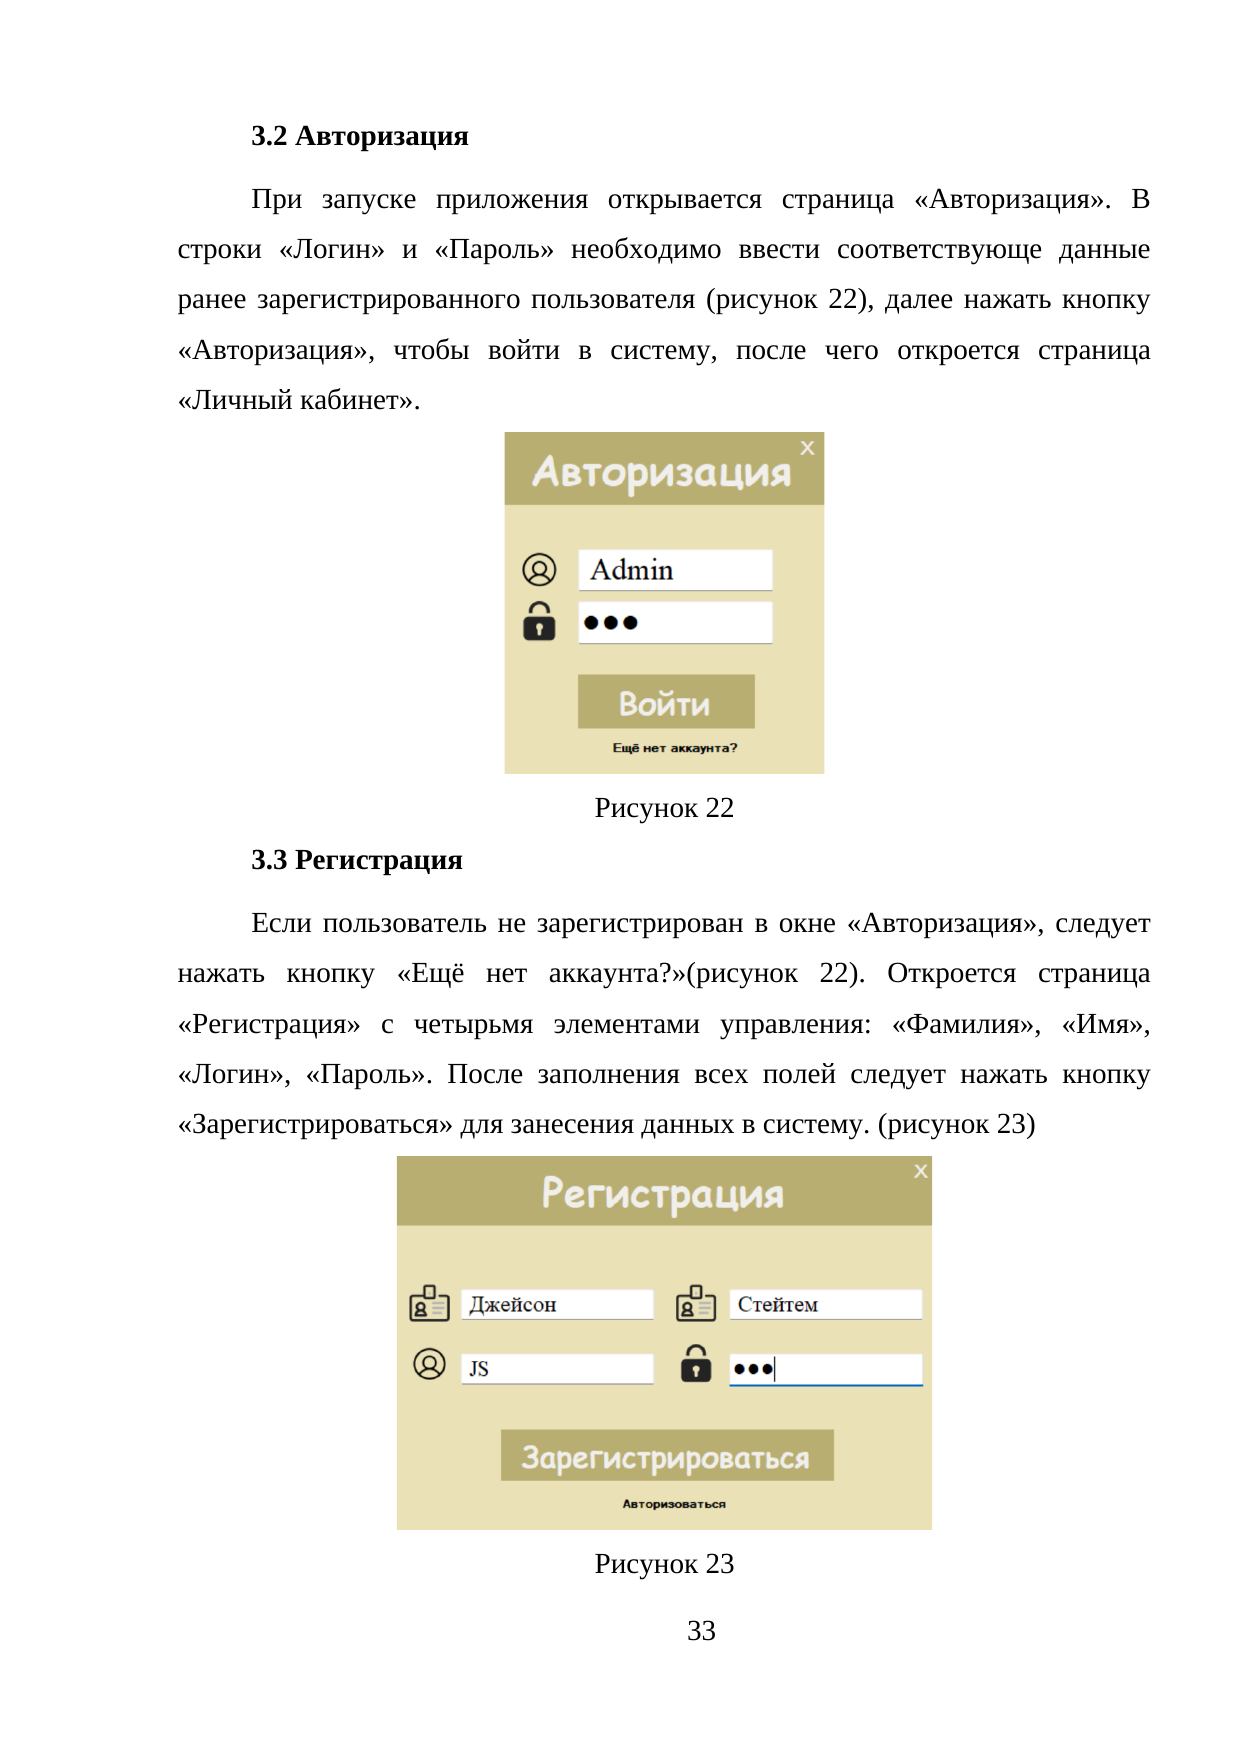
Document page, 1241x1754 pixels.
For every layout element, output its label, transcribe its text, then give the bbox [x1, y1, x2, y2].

subtitle Регистрация [177, 842, 1152, 876]
picture [396, 1156, 933, 1530]
text Если пользователь не зарегистрирован в окне «Авторизация», следует нажать кнопку «Ещё нет аккаунта?»(рисунок 22). Откроется страница «Регистрация» с четырьмя элементами управления: «Фамилия», «Имя», «Логин», «Пароль». После заполнения всех полей следует нажать кнопку «Зарегистрироваться» для занесения данных в систему. (рисунок 23) [177, 905, 1152, 1140]
text Рисунок 23 [177, 1547, 1152, 1580]
text При запуске приложения открывается страница «Авторизация». В строки «Логин» и «Пароль» необходимо ввести соответствующе данные ранее зарегистрированного пользователя (рисунок 22), далее нажать кнопку «Авторизация», чтобы войти в систему, после чего откроется страница «Личный кабинет». [177, 181, 1152, 416]
text Рисунок 22 [177, 790, 1152, 824]
picture [504, 432, 825, 774]
subtitle Авторизация [177, 118, 1152, 152]
